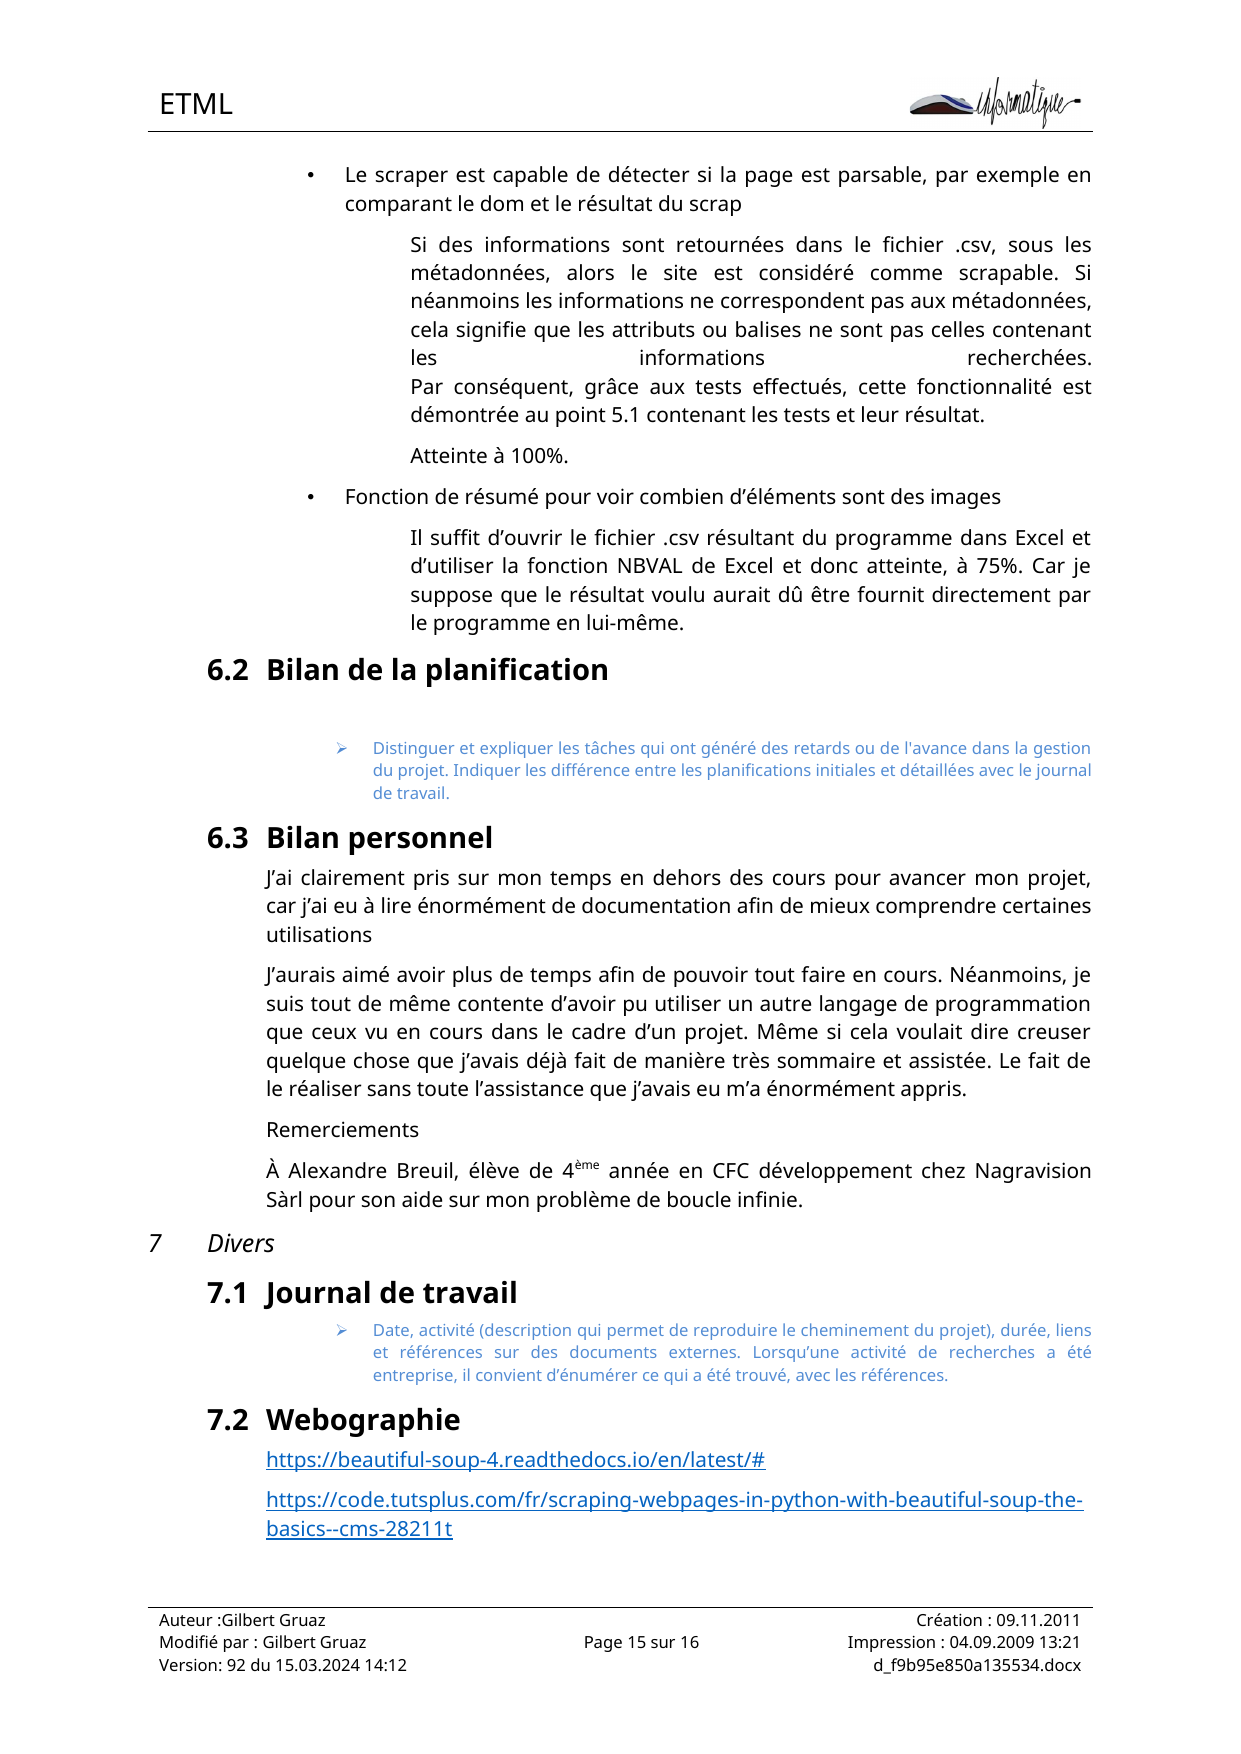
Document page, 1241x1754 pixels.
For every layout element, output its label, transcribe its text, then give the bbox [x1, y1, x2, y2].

text J’ai clairement pris sur mon temps en dehors des cours pour avancer mon projet, car j’ai eu à lire énormément de documentation afin de mieux comprendre certaines utilisations [266, 863, 1092, 948]
subtitle Journal de travail [207, 1272, 1092, 1312]
text https://beautiful-soup-4.readthedocs.io/en/latest/# [266, 1445, 1092, 1473]
subtitle Bilan personnel [207, 817, 1092, 857]
subtitle Divers [148, 1226, 1092, 1260]
text Si des informations sont retournées dans le fichier .csv, sous les métadonnées, alors le site est considéré comme scrapable. Si néanmoins les informations ne correspondent pas aux métadonnées, cela signifie que les attributs ou balises ne sont pas celles contenant les informations recherchées. Par conséquent, grâce aux tests effectués, cette fonctionnalité est démontrée au point 5.1 contenant les tests et leur résultat. [410, 230, 1092, 429]
subtitle Webographie [207, 1399, 1092, 1438]
list Fonction de résumé pour voir combien d’éléments sont des images [307, 482, 1092, 511]
text Atteinte à 100%. [410, 441, 1092, 470]
subtitle Bilan de la planification [207, 649, 1092, 689]
text Remerciements [266, 1115, 1092, 1144]
list Le scraper est capable de détecter si la page est parsable, par exemple en comparant le dom et le résultat du scrap [307, 160, 1092, 217]
text Il suffit d’ouvrir le fichier .csv résultant du programme dans Excel et d’utiliser la fonction NBVAL de Excel et donc atteinte, à 75%. Car je suppose que le résultat voulu aurait dû être fournit directement par le programme en lui-même. [410, 523, 1092, 637]
text J’aurais aimé avoir plus de temps afin de pouvoir tout faire en cours. Néanmoins, je suis tout de même contente d’avoir pu utiliser un autre langage de programmation que ceux vu en cours dans le cadre d’un projet. Même si cela voulait dire creuser quelque chose que j’avais déjà fait de manière très sommaire et assistée. Le fait de le réaliser sans toute l’assistance que j’avais eu m’a énormément appris. [266, 961, 1092, 1103]
text À Alexandre Breuil, élève de 4ème année en CFC développement chez Nagravision Sàrl pour son aide sur mon problème de boucle infinie. [266, 1156, 1092, 1213]
list Date, activité (description qui permet de reproduire le cheminement du projet), durée, liens et références sur des documents externes. Lorsqu’une activité de recherches a été entreprise, il convient d’énumérer ce qui a été trouvé, avec les références. [335, 1318, 1092, 1386]
picture [909, 77, 1082, 129]
list Distinguer et expliquer les tâches qui ont généré des retards ou de l'avance dans la gestion du projet. Indiquer les différence entre les planifications initiales et détaillées avec le journal de travail. [335, 736, 1092, 804]
text https://code.tutsplus.com/fr/scraping-webpages-in-python-with-beautiful-soup-the-basics--cms-28211t [266, 1486, 1092, 1542]
